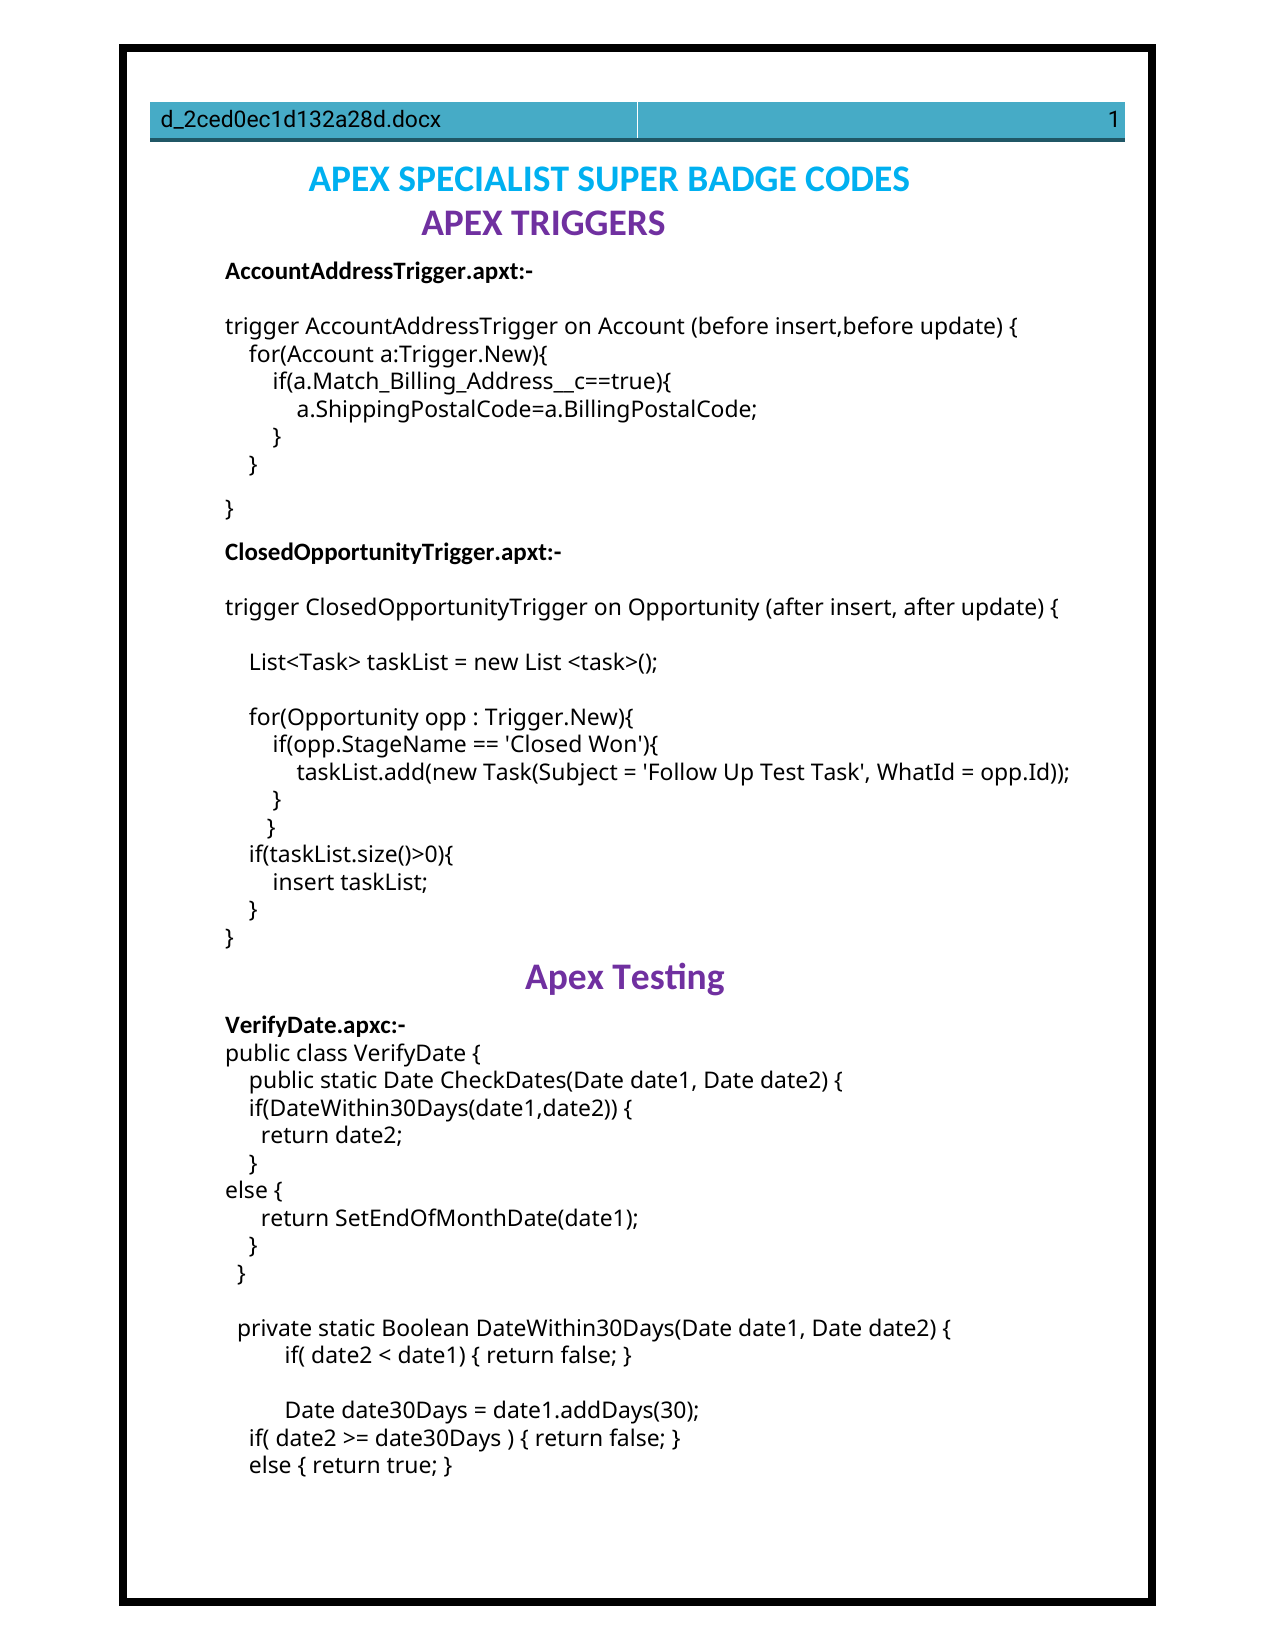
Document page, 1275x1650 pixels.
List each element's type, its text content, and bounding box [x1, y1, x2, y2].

text taskList.add(new Task(Subject = 'Follow Up Test Task', WhatId = opp.Id)); [225, 758, 1125, 786]
text } [225, 1259, 1125, 1287]
text } [225, 423, 1125, 450]
text if(DateWithin30Days(date1,date2)) { [225, 1094, 1125, 1122]
text } [225, 450, 1125, 478]
text else { return true; } [225, 1452, 1125, 1479]
text } [225, 896, 1125, 923]
text VerifyDate.apxc:- [225, 1012, 1125, 1039]
text } [225, 786, 1125, 813]
text } [225, 1149, 1125, 1177]
text else { [225, 1177, 1125, 1204]
text if(opp.StageName == 'Closed Won'){ [225, 731, 1125, 758]
text return SetEndOfMonthDate(date1); [225, 1204, 1125, 1232]
text AccountAddressTrigger.apxt:- [225, 258, 1125, 285]
text return date2; [225, 1122, 1125, 1149]
text if(taskList.size()>0){ [225, 841, 1125, 868]
text insert taskList; [225, 868, 1125, 896]
text trigger ClosedOpportunityTrigger on Opportunity (after insert, after update) { [225, 593, 1125, 621]
text ClosedOpportunityTrigger.apxt:- [225, 538, 1125, 566]
text trigger AccountAddressTrigger on Account (before insert,before update) { [225, 313, 1125, 340]
text if( date2 < date1) { return false; } [225, 1342, 1125, 1369]
text if( date2 >= date30Days ) { return false; } [225, 1424, 1125, 1452]
text APEX SPECIALIST SUPER BADGE CODES [150, 169, 1125, 197]
text Date date30Days = date1.addDays(30); [225, 1397, 1125, 1424]
text if(a.Match_Billing_Address__c==true){ [225, 368, 1125, 395]
text Apex Testing [487, 968, 1125, 995]
text a.ShippingPostalCode=a.BillingPostalCode; [225, 395, 1125, 423]
text APEX TRIGGERS [150, 213, 1125, 241]
text List<Task> taskList = new List <task>(); [225, 648, 1125, 676]
text private static Boolean DateWithin30Days(Date date1, Date date2) { [225, 1314, 1125, 1342]
text for(Opportunity opp : Trigger.New){ [225, 703, 1125, 731]
text } [187, 494, 1125, 522]
text for(Account a:Trigger.New){ [225, 340, 1125, 368]
text public class VerifyDate { [225, 1039, 1125, 1067]
text public static Date CheckDates(Date date1, Date date2) { [225, 1067, 1125, 1094]
text } [225, 813, 1125, 841]
text } [225, 923, 1125, 951]
text } [225, 1232, 1125, 1259]
